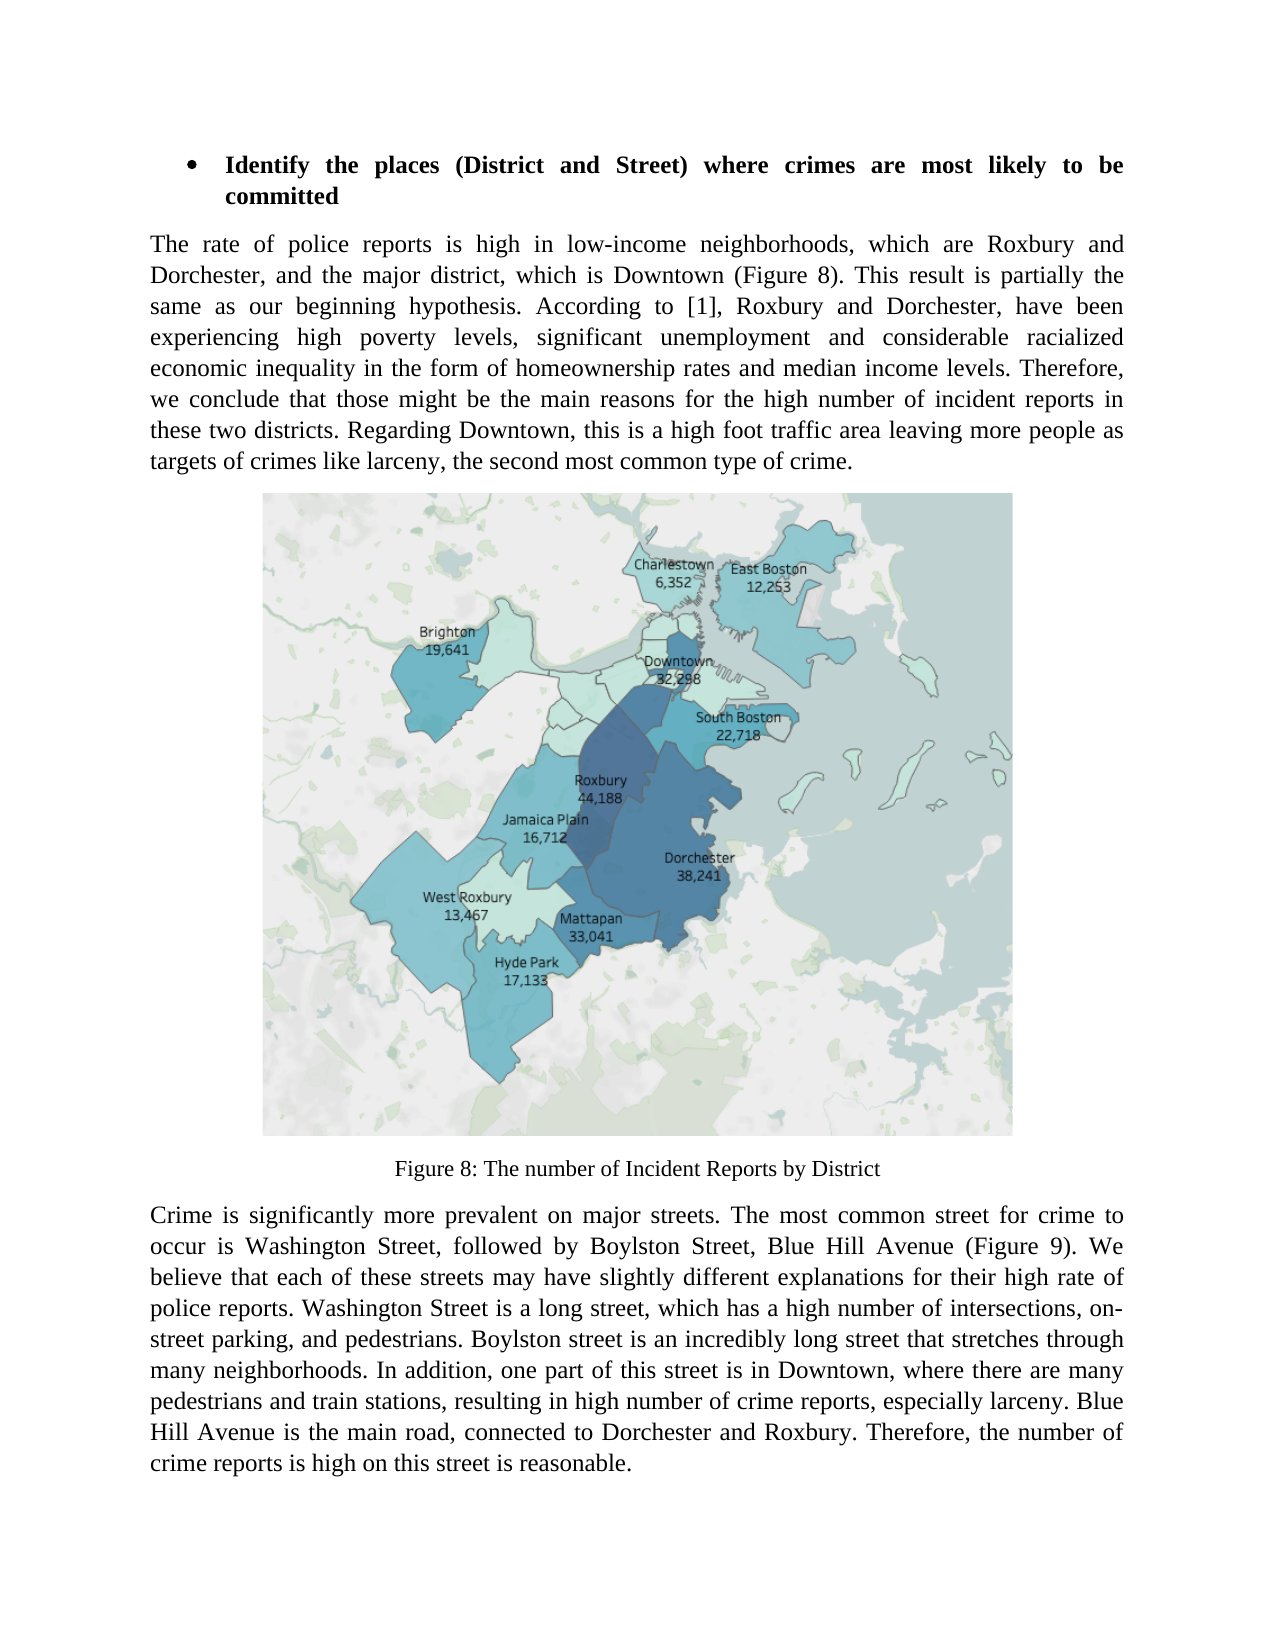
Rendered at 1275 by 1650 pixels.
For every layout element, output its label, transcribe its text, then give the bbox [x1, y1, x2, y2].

text Crime is significantly more prevalent on major streets. The most common street for crime to occur is Washington Street, followed by Boylston Street, Blue Hill Avenue (Figure 9). We believe that each of these streets may have slightly different explanations for their high rate of police reports. Washington Street is a long street, which has a high number of intersections, on-street parking, and pedestrians. Boylston street is an incredibly long street that stretches through many neighborhoods. In addition, one part of this street is in Downtown, where there are many pedestrians and train stations, resulting in high number of crime reports, especially larceny. Blue Hill Avenue is the main road, connected to Dorchester and Roxbury. Therefore, the number of crime reports is high on this street is reasonable. [150, 1200, 1125, 1477]
text Figure 8: The number of Incident Reports by District [150, 1155, 1125, 1181]
list Identify the places (District and Street) where crimes are most likely to be committed [187, 150, 1125, 210]
text The rate of police reports is high in low-income neighborhoods, which are Roxbury and Dorchester, and the major district, which is Downtown (Figure 8). This result is partially the same as our beginning hypothesis. According to [1], Roxbury and Dorchester, have been experiencing high poverty levels, significant unemployment and considerable racialized economic inequality in the form of homeownership rates and median income levels. Therefore, we conclude that those might be the main reasons for the high number of incident reports in these two districts. Regarding Downtown, this is a high foot traffic area leaving more people as targets of crimes like larceny, the second most common type of crime. [150, 229, 1125, 475]
